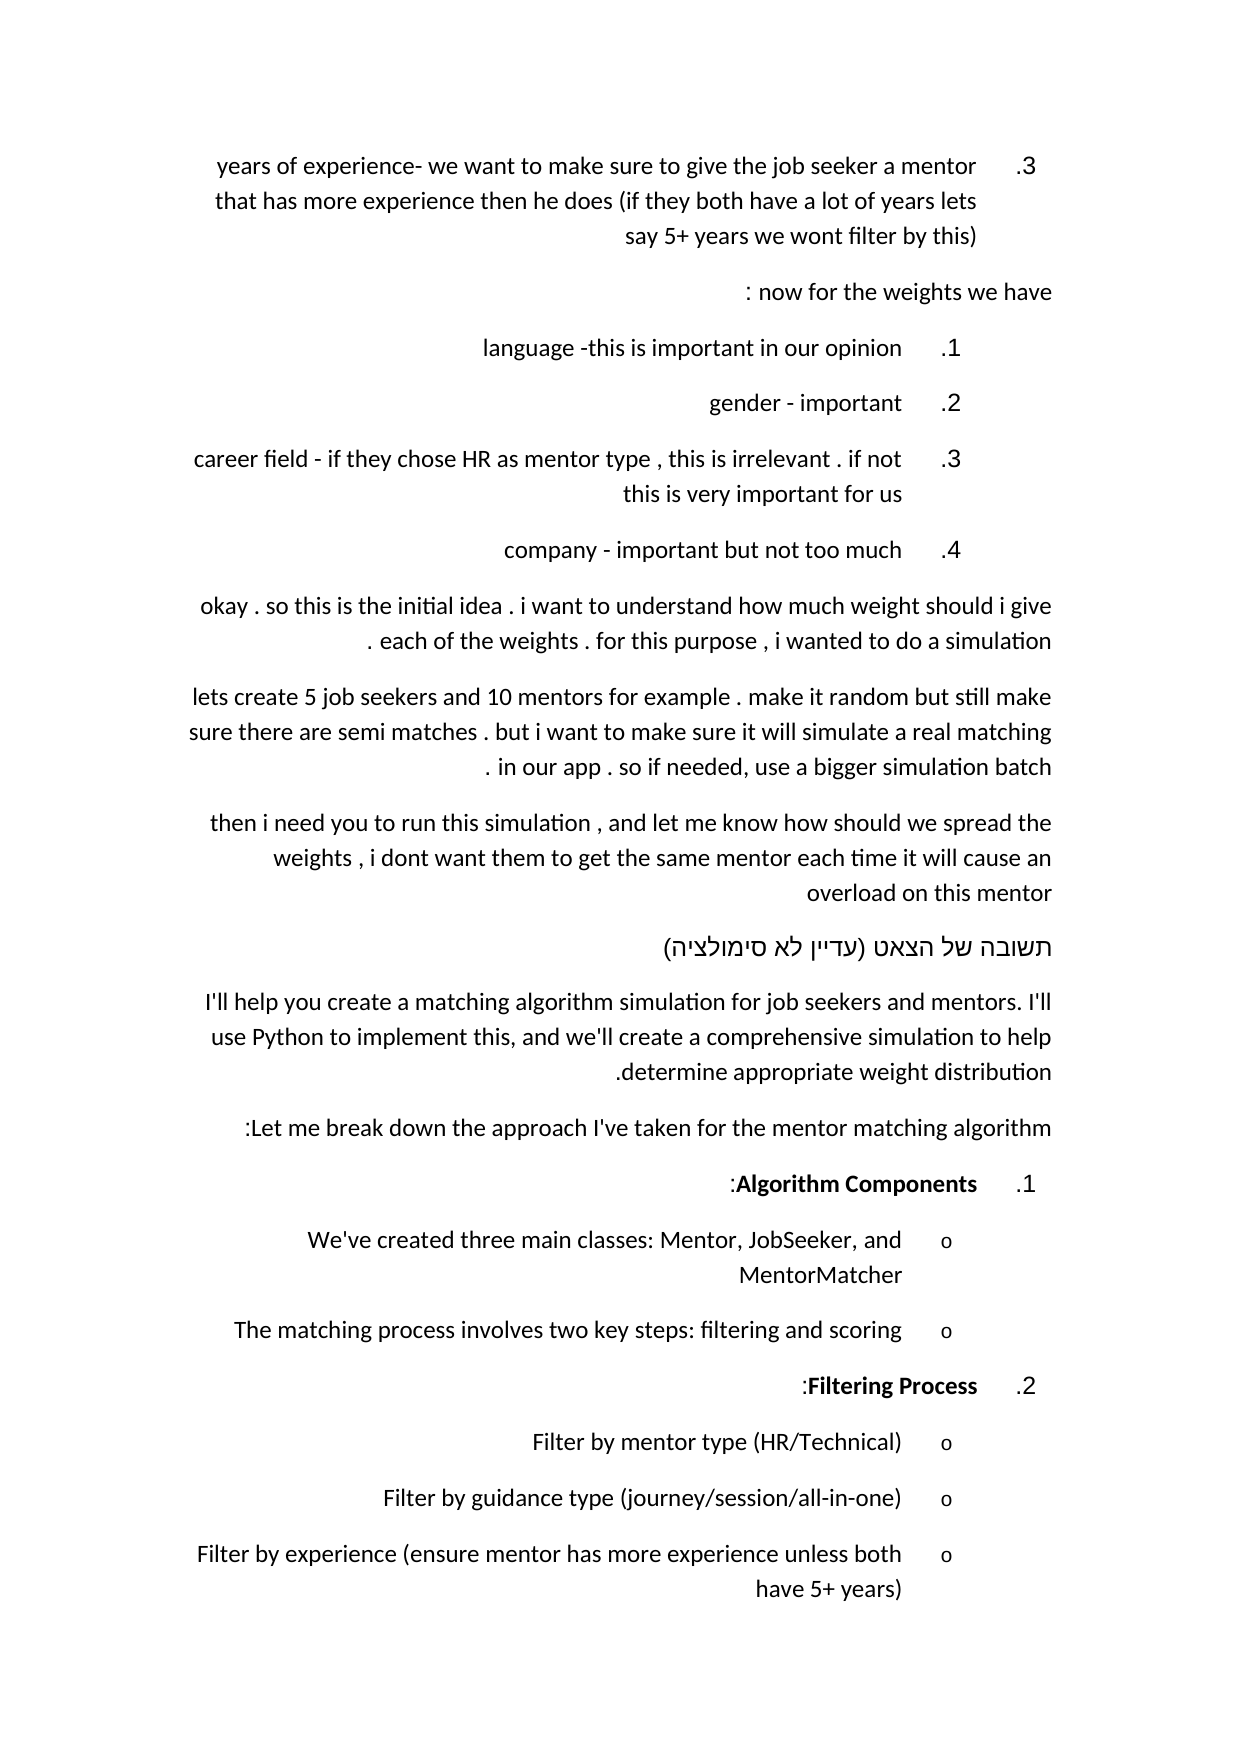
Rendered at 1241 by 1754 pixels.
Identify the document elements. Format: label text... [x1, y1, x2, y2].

text I'll help you create a matching algorithm simulation for job seekers and mentors. I'll use Python to implement this, and we'll create a comprehensive simulation to help determine appropriate weight distribution. [187, 986, 1053, 1087]
list Filter by guidance type (journey/session/all-in-one) [187, 1482, 940, 1513]
text Let me break down the approach I've taken for the mentor matching algorithm: [187, 1112, 1053, 1143]
text okay . so this is the initial idea . i want to understand how much weight should i give each of the weights . for this purpose , i wanted to do a simulation . [187, 590, 1053, 656]
text then i need you to run this simulation , and let me know how should we spread the weights , i dont want them to get the same mentor each time it will cause an overload on this mentor [187, 807, 1053, 907]
list We've created three main classes: Mentor, JobSeeker, and MentorMatcher [187, 1224, 940, 1289]
list The matching process involves two key steps: filtering and scoring [187, 1315, 940, 1345]
text lets create 5 job seekers and 10 mentors for example . make it random but still make sure there are semi matches . but i want to make sure it will simulate a real matching in our app . so if needed, use a bigger simulation batch . [187, 681, 1053, 781]
list Algorithm Components: [187, 1168, 1015, 1198]
list language -this is important in our opinion [187, 332, 940, 362]
list Filtering Process: [187, 1371, 1015, 1401]
list career field - if they chose HR as mentor type , this is irrelevant . if not this is very important for us [187, 443, 940, 509]
text תשובה של הצאט (עדיין לא סימולציה) [187, 932, 1053, 961]
list years of experience- we want to make sure to give the job seeker a mentor that has more experience then he does (if they both have a lot of years lets say 5+ years we wont filter by this) [187, 150, 1015, 251]
list company - important but not too much [187, 534, 940, 565]
text now for the weights we have : [187, 276, 1053, 306]
list gender - important [187, 387, 940, 418]
list Filter by experience (ensure mentor has more experience unless both have 5+ years) [187, 1538, 940, 1603]
list Filter by mentor type (HR/Technical) [187, 1426, 940, 1457]
